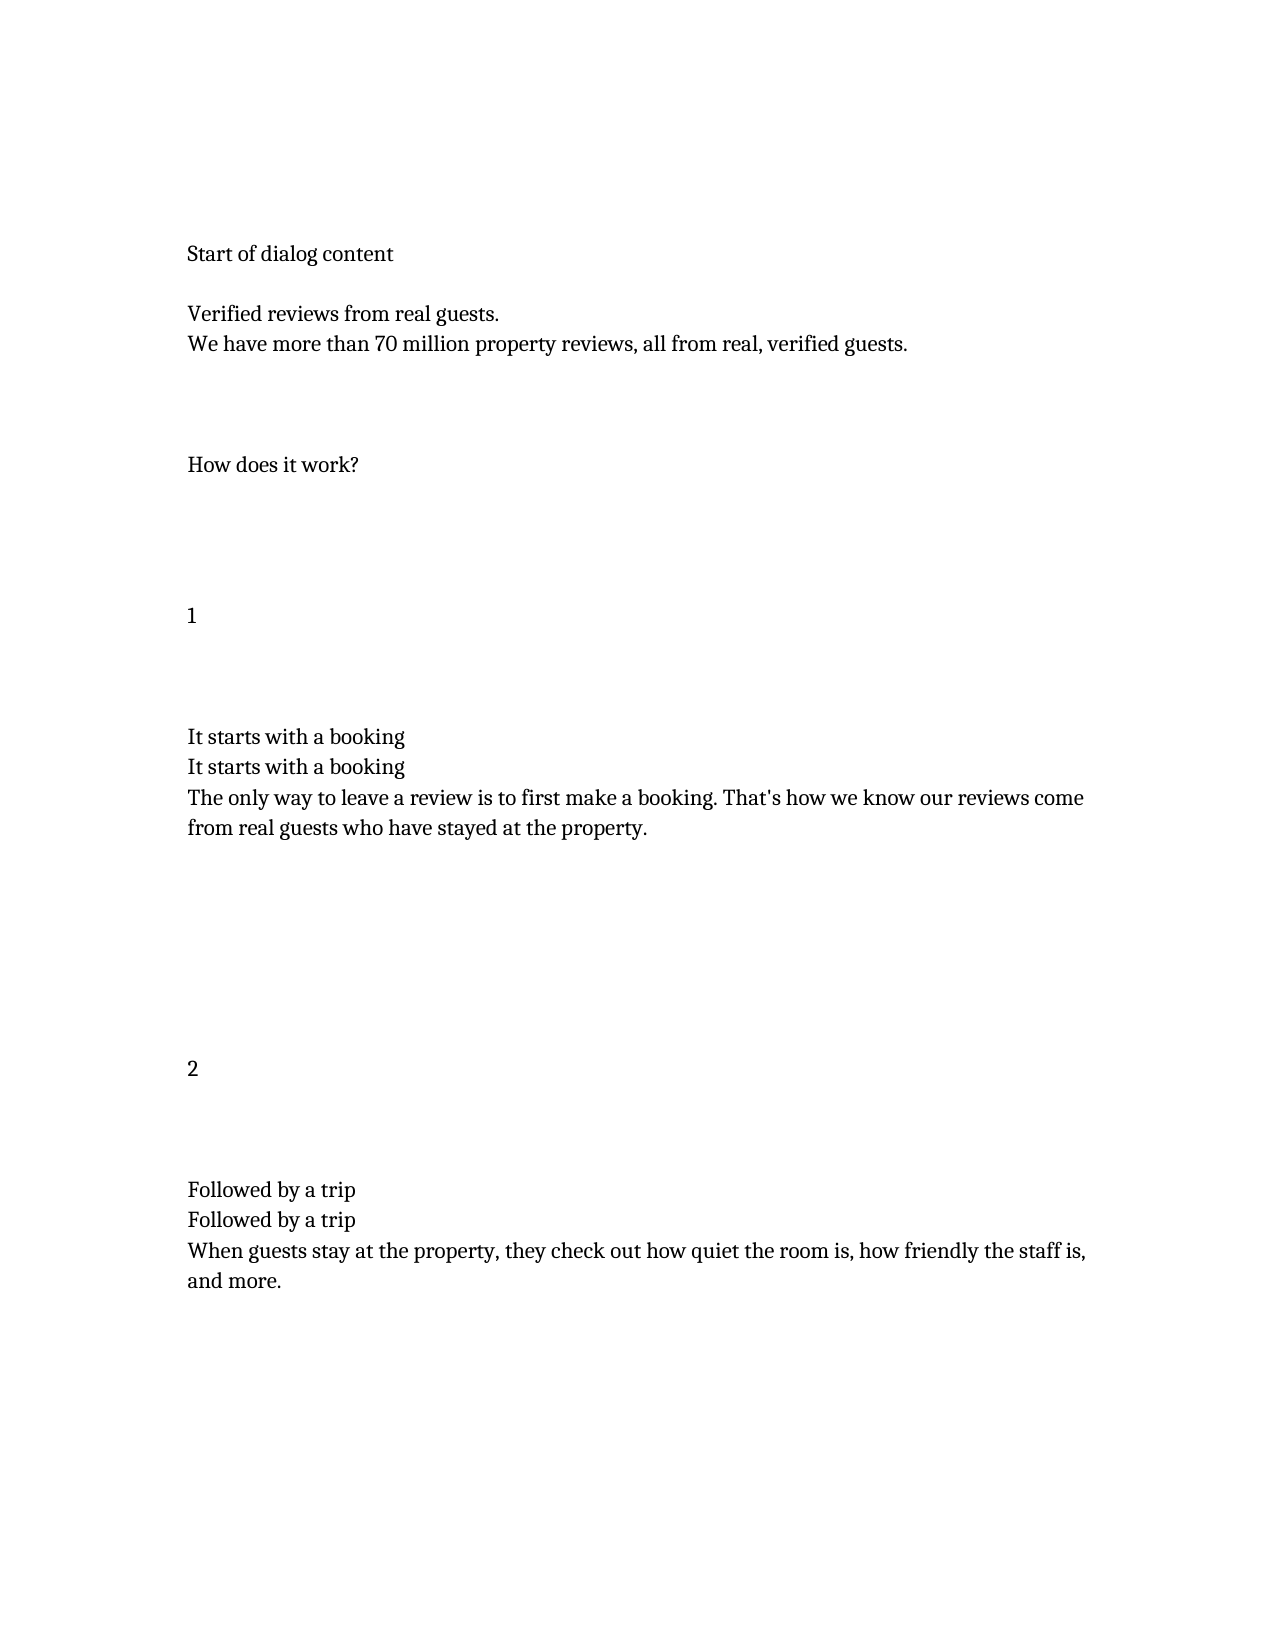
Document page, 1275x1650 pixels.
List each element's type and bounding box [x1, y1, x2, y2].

text [187, 150, 1087, 1475]
